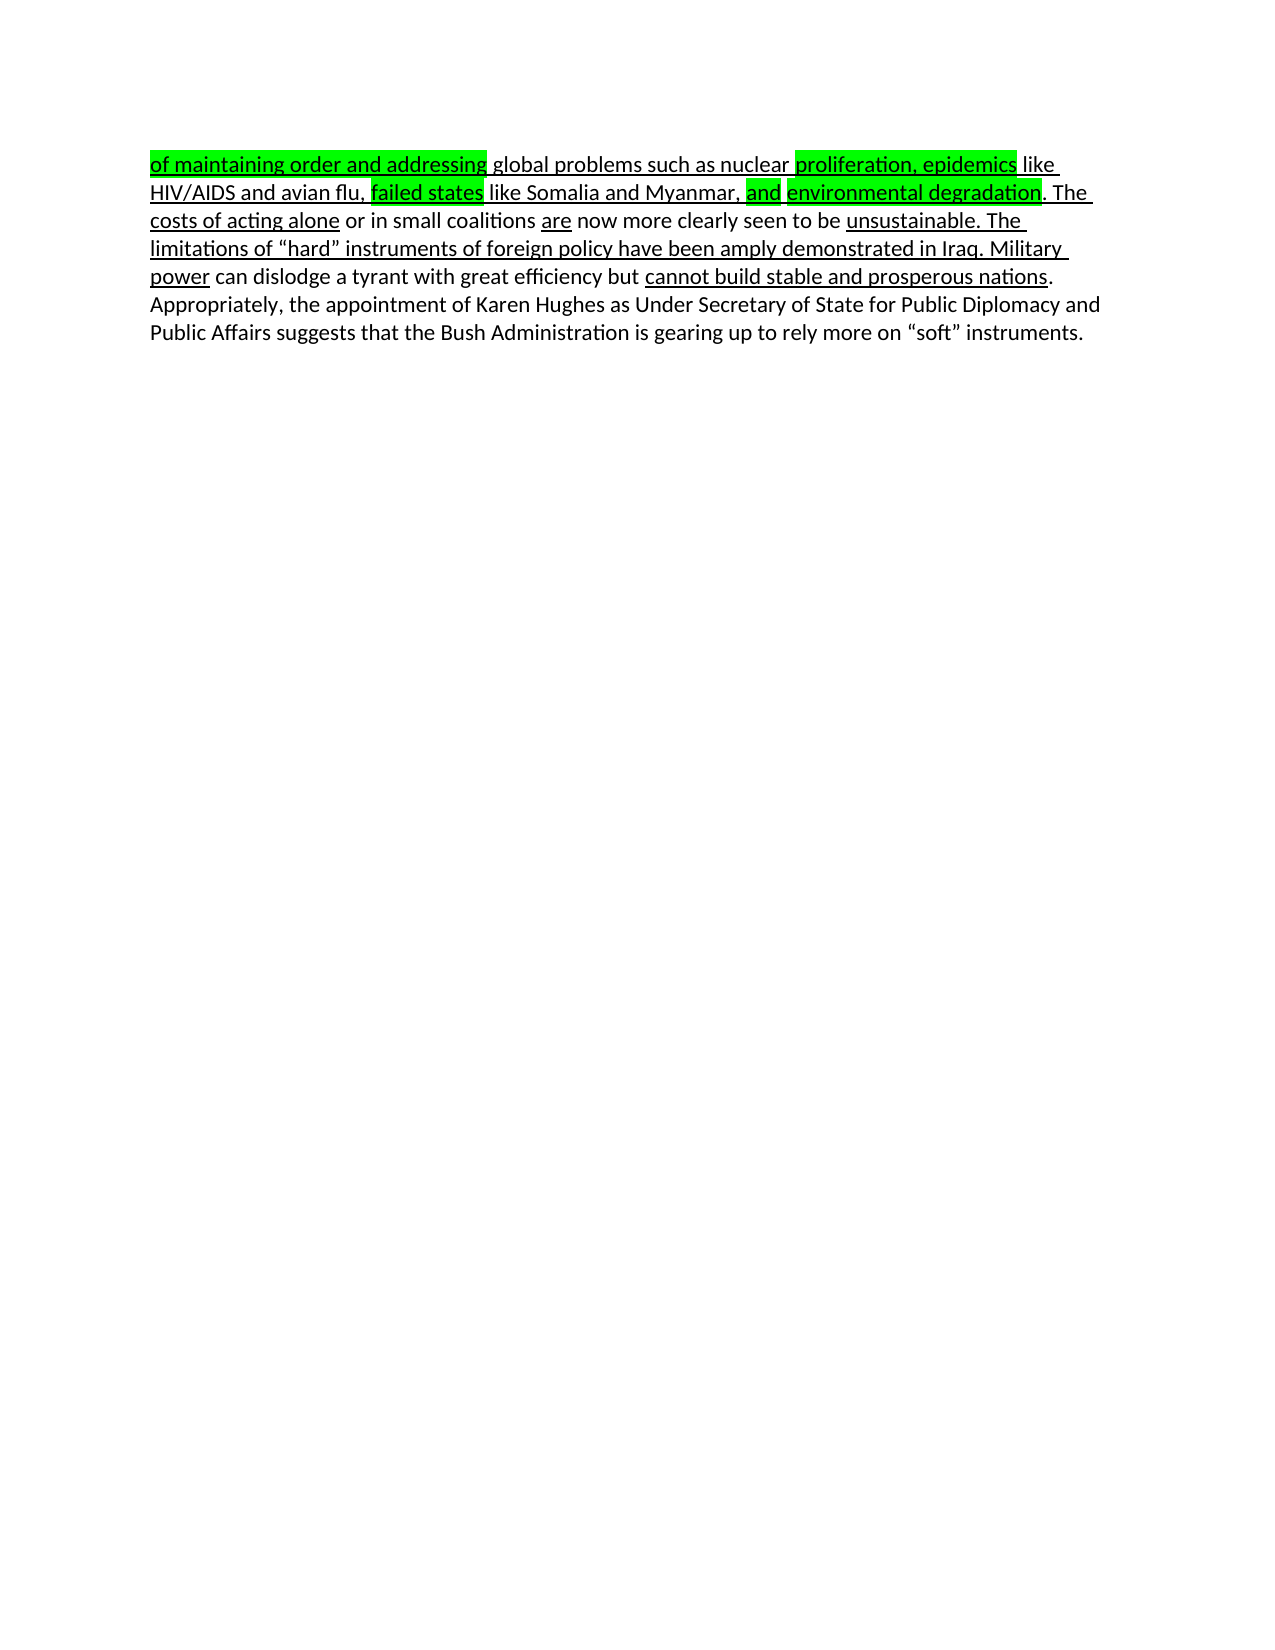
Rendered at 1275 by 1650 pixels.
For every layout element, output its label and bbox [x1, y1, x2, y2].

text [150, 150, 1125, 346]
